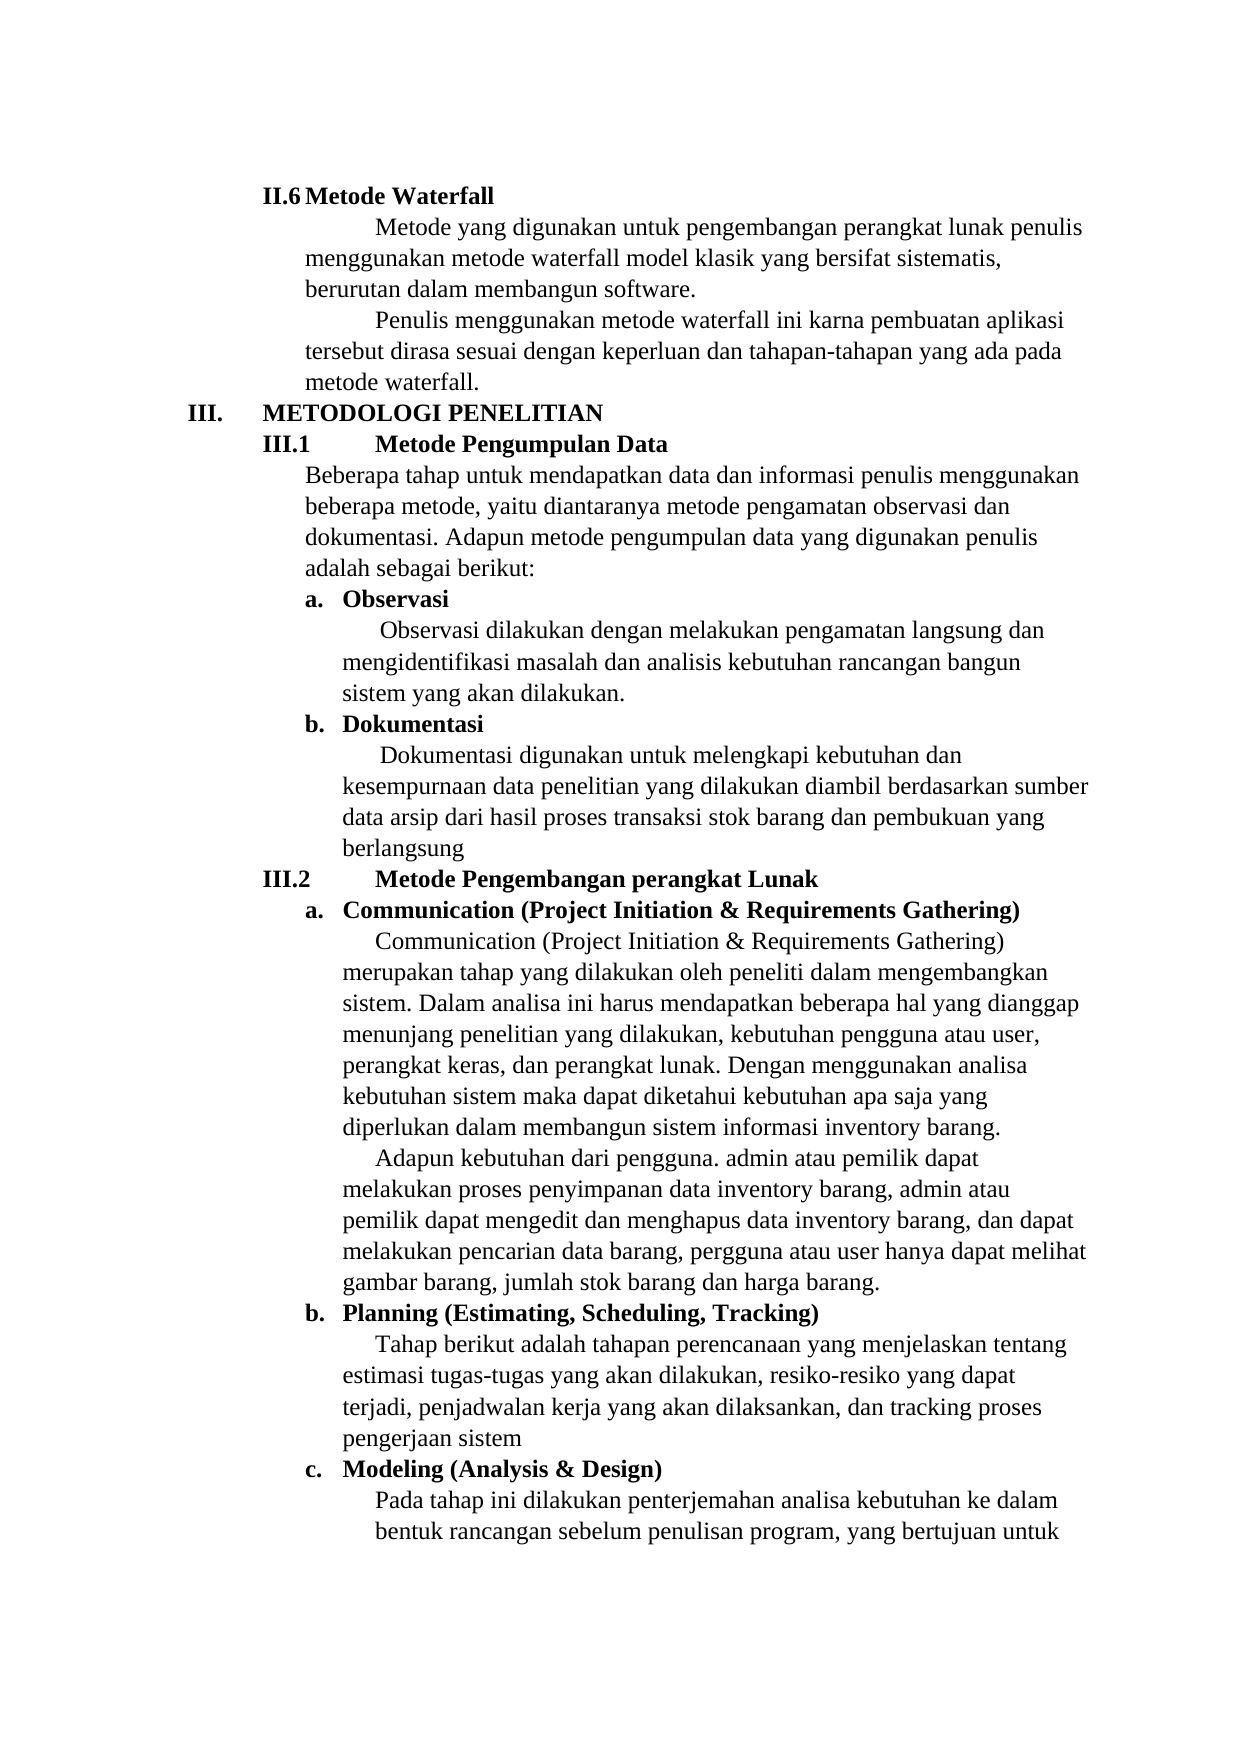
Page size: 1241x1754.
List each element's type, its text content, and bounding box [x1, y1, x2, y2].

list Modeling (Analysis & Design) [305, 1454, 1090, 1482]
list Beberapa tahap untuk mendapatkan data dan informasi penulis menggunakan beberapa metode, yaitu diantaranya metode pengamatan observasi dan dokumentasi. Adapun metode pengumpulan data yang digunakan penulis adalah sebagai berikut: [305, 460, 1090, 582]
list Metode Pengembangan perangkat Lunak [262, 864, 1090, 893]
list Planning (Estimating, Scheduling, Tracking) [305, 1298, 1090, 1327]
list Metode Waterfall [262, 181, 1090, 210]
list Penulis menggunakan metode waterfall ini karna pembuatan aplikasi tersebut dirasa sesuai dengan keperluan dan tahapan-tahapan yang ada pada metode waterfall. [305, 305, 1090, 396]
list Tahap berikut adalah tahapan perencanaan yang menjelaskan tentang estimasi tugas-tugas yang akan dilakukan, resiko-resiko yang dapat terjadi, penjadwalan kerja yang akan dilaksankan, dan tracking proses pengerjaan sistem [342, 1329, 1090, 1451]
list Communication (Project Initiation & Requirements Gathering) [305, 895, 1090, 924]
list Communication (Project Initiation & Requirements Gathering) merupakan tahap yang dilakukan oleh peneliti dalam mengembangkan sistem. Dalam analisa ini harus mendapatkan beberapa hal yang dianggap menunjang penelitian yang dilakukan, kebutuhan pengguna atau user, perangkat keras, dan perangkat lunak. Dengan menggunakan analisa kebutuhan sistem maka dapat diketahui kebutuhan apa saja yang diperlukan dalam membangun sistem informasi inventory barang. [342, 926, 1090, 1141]
list Dokumentasi [304, 709, 1090, 737]
list Adapun kebutuhan dari pengguna. admin atau pemilik dapat melakukan proses penyimpanan data inventory barang, admin atau pemilik dapat mengedit dan menghapus data inventory barang, dan dapat melakukan pencarian data barang, pergguna atau user hanya dapat melihat gambar barang, jumlah stok barang dan harga barang. [342, 1143, 1090, 1296]
list Observasi [304, 584, 1090, 613]
list Metode Pengumpulan Data [262, 429, 1090, 458]
list METODOLOGI PENELITIAN [187, 398, 1090, 427]
list Metode yang digunakan untuk pengembangan perangkat lunak penulis menggunakan metode waterfall model klasik yang bersifat sistematis, berurutan dalam membangun software. [305, 212, 1090, 303]
list Observasi dilakukan dengan melakukan pengamatan langsung dan mengidentifikasi masalah dan analisis kebutuhan rancangan bangun sistem yang akan dilakukan. [342, 616, 1090, 706]
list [375, 1485, 1090, 1544]
list Dokumentasi digunakan untuk melengkapi kebutuhan dan kesempurnaan data penelitian yang dilakukan diambil berdasarkan sumber data arsip dari hasil proses transaksi stok barang dan pembukuan yang berlangsung [342, 740, 1090, 862]
